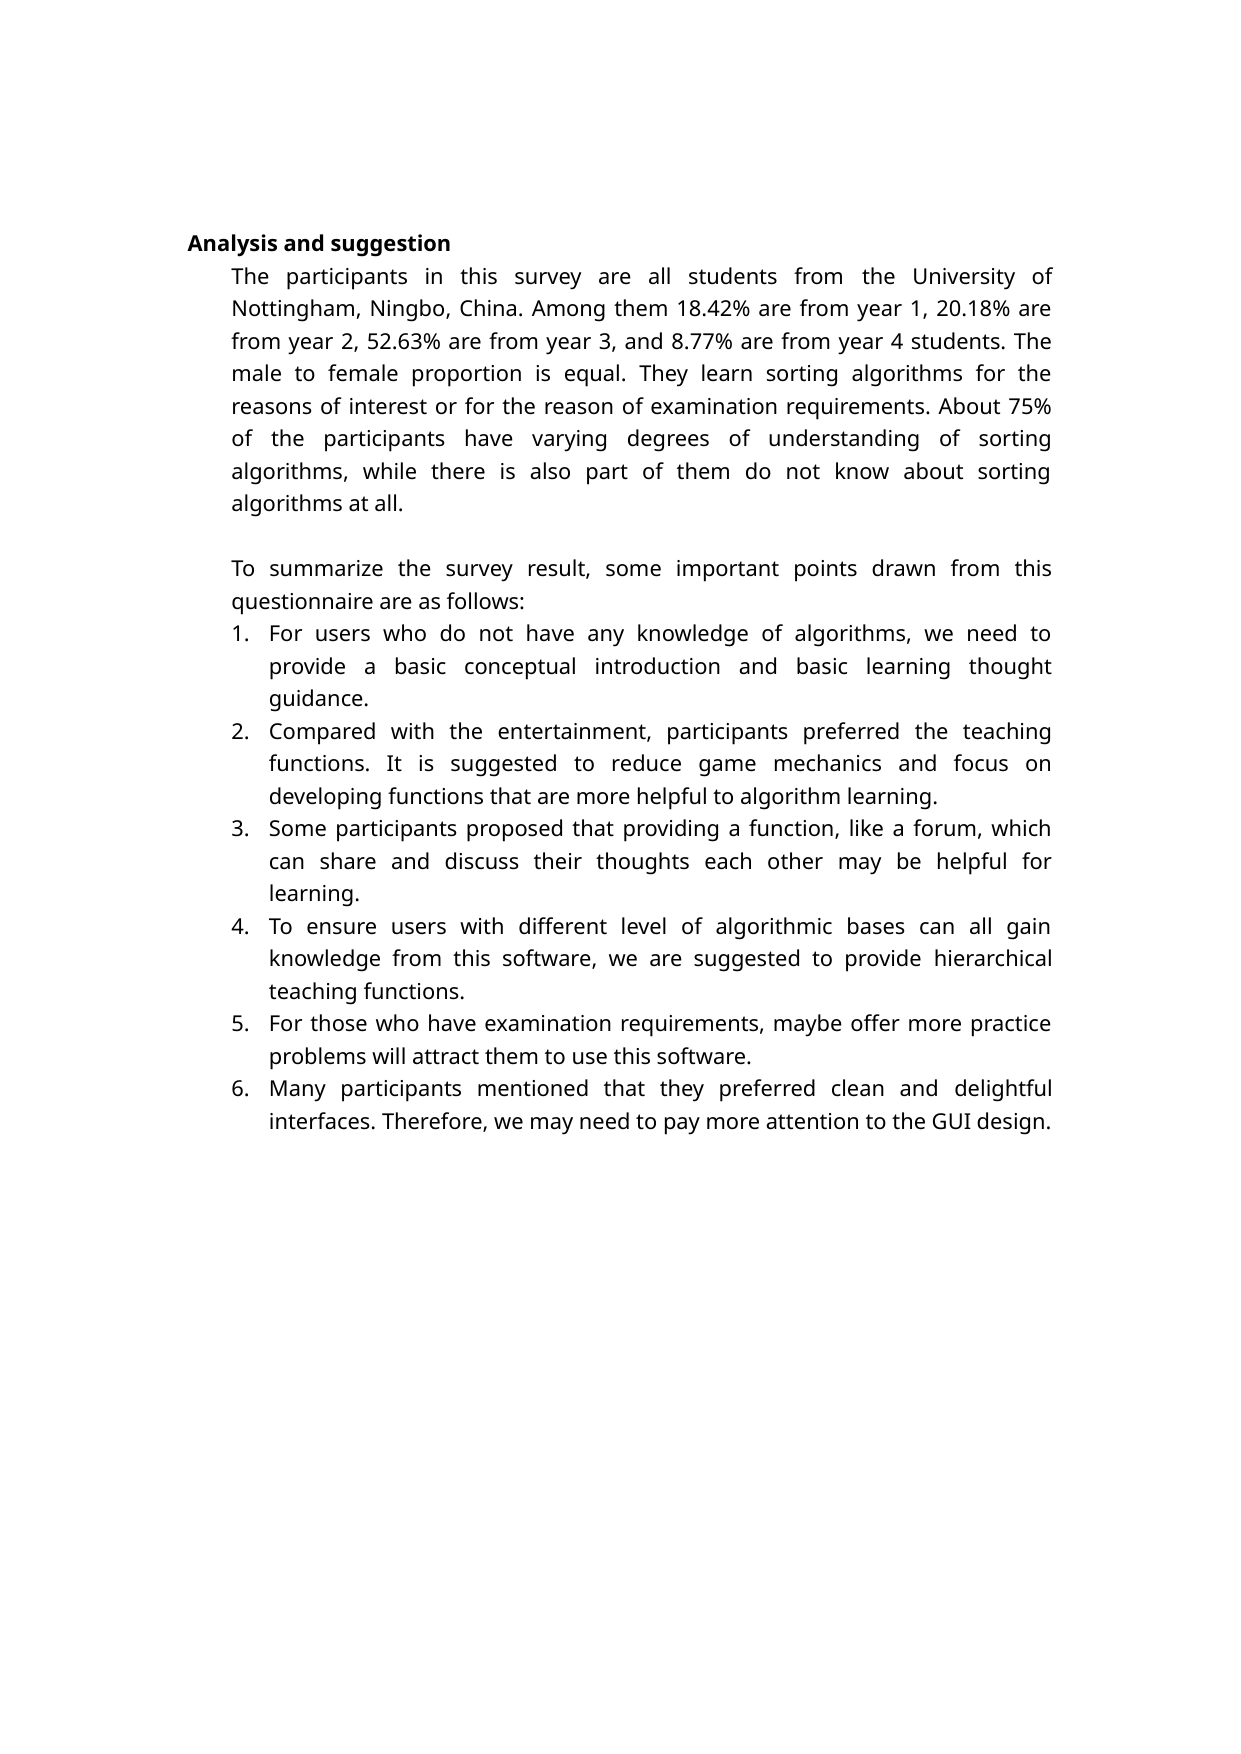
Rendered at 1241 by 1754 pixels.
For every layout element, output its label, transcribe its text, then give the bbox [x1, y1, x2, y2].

list To ensure users with different level of algorithmic bases can all gain knowledge from this software, we are suggested to provide hierarchical teaching functions. [231, 909, 1053, 1007]
list Compared with the entertainment, participants preferred the teaching functions. It is suggested to reduce game mechanics and focus on developing functions that are more helpful to algorithm learning. [231, 714, 1053, 812]
text The participants in this survey are all students from the University of Nottingham, Ningbo, China. Among them 18.42% are from year 1, 20.18% are from year 2, 52.63% are from year 3, and 8.77% are from year 4 students. The male to female proportion is equal. They learn sorting algorithms for the reasons of interest or for the reason of examination requirements. About 75% of the participants have varying degrees of understanding of sorting algorithms, while there is also part of them do not know about sorting algorithms at all. [231, 259, 1053, 519]
list For those who have examination requirements, maybe offer more practice problems will attract them to use this software. [231, 1007, 1053, 1072]
list Many participants mentioned that they preferred clean and delightful interfaces. Therefore, we may need to pay more attention to the GUI design. [231, 1072, 1053, 1137]
list Some participants proposed that providing a function, like a forum, which can share and discuss their thoughts each other may be helpful for learning. [231, 812, 1053, 909]
text To summarize the survey result, some important points drawn from this questionnaire are as follows: [231, 552, 1053, 617]
list For users who do not have any knowledge of algorithms, we need to provide a basic conceptual introduction and basic learning thought guidance. [231, 617, 1053, 714]
text Analysis and suggestion [187, 227, 1053, 259]
